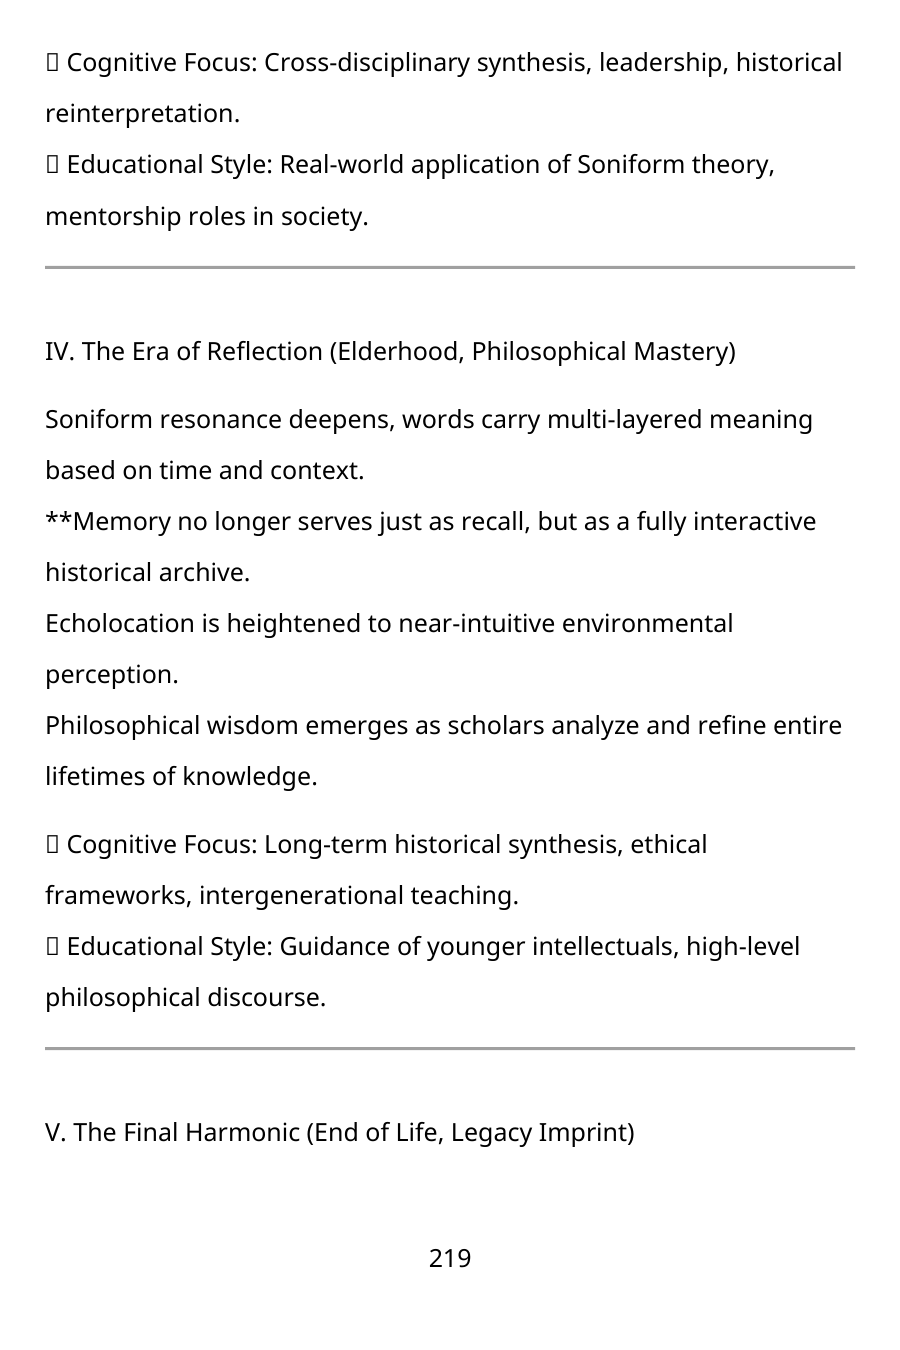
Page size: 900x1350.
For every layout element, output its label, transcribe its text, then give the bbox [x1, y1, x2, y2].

text V. The Final Harmonic (End of Life, Legacy Imprint) [45, 1115, 855, 1149]
text IV. The Era of Reflection (Elderhood, Philosophical Mastery) [45, 333, 855, 368]
text Soniform resonance deepens, words carry multi-layered meaning based on time and context. **Memory no longer serves just as recall, but as a fully interactive historical archive. Echolocation is heightened to near-intuitive environmental perception. Philosophical wisdom emerges as scholars analyze and refine entire lifetimes of knowledge. [45, 401, 855, 793]
text 🔹 Cognitive Focus: Cross-disciplinary synthesis, leadership, historical reinterpretation. 🔹 Educational Style: Real-world application of Soniform theory, mentorship roles in society. [45, 45, 855, 232]
text 🔹 Cognitive Focus: Long-term historical synthesis, ethical frameworks, intergenerational teaching. 🔹 Educational Style: Guidance of younger intellectuals, high-level philosophical discourse. [45, 826, 855, 1013]
